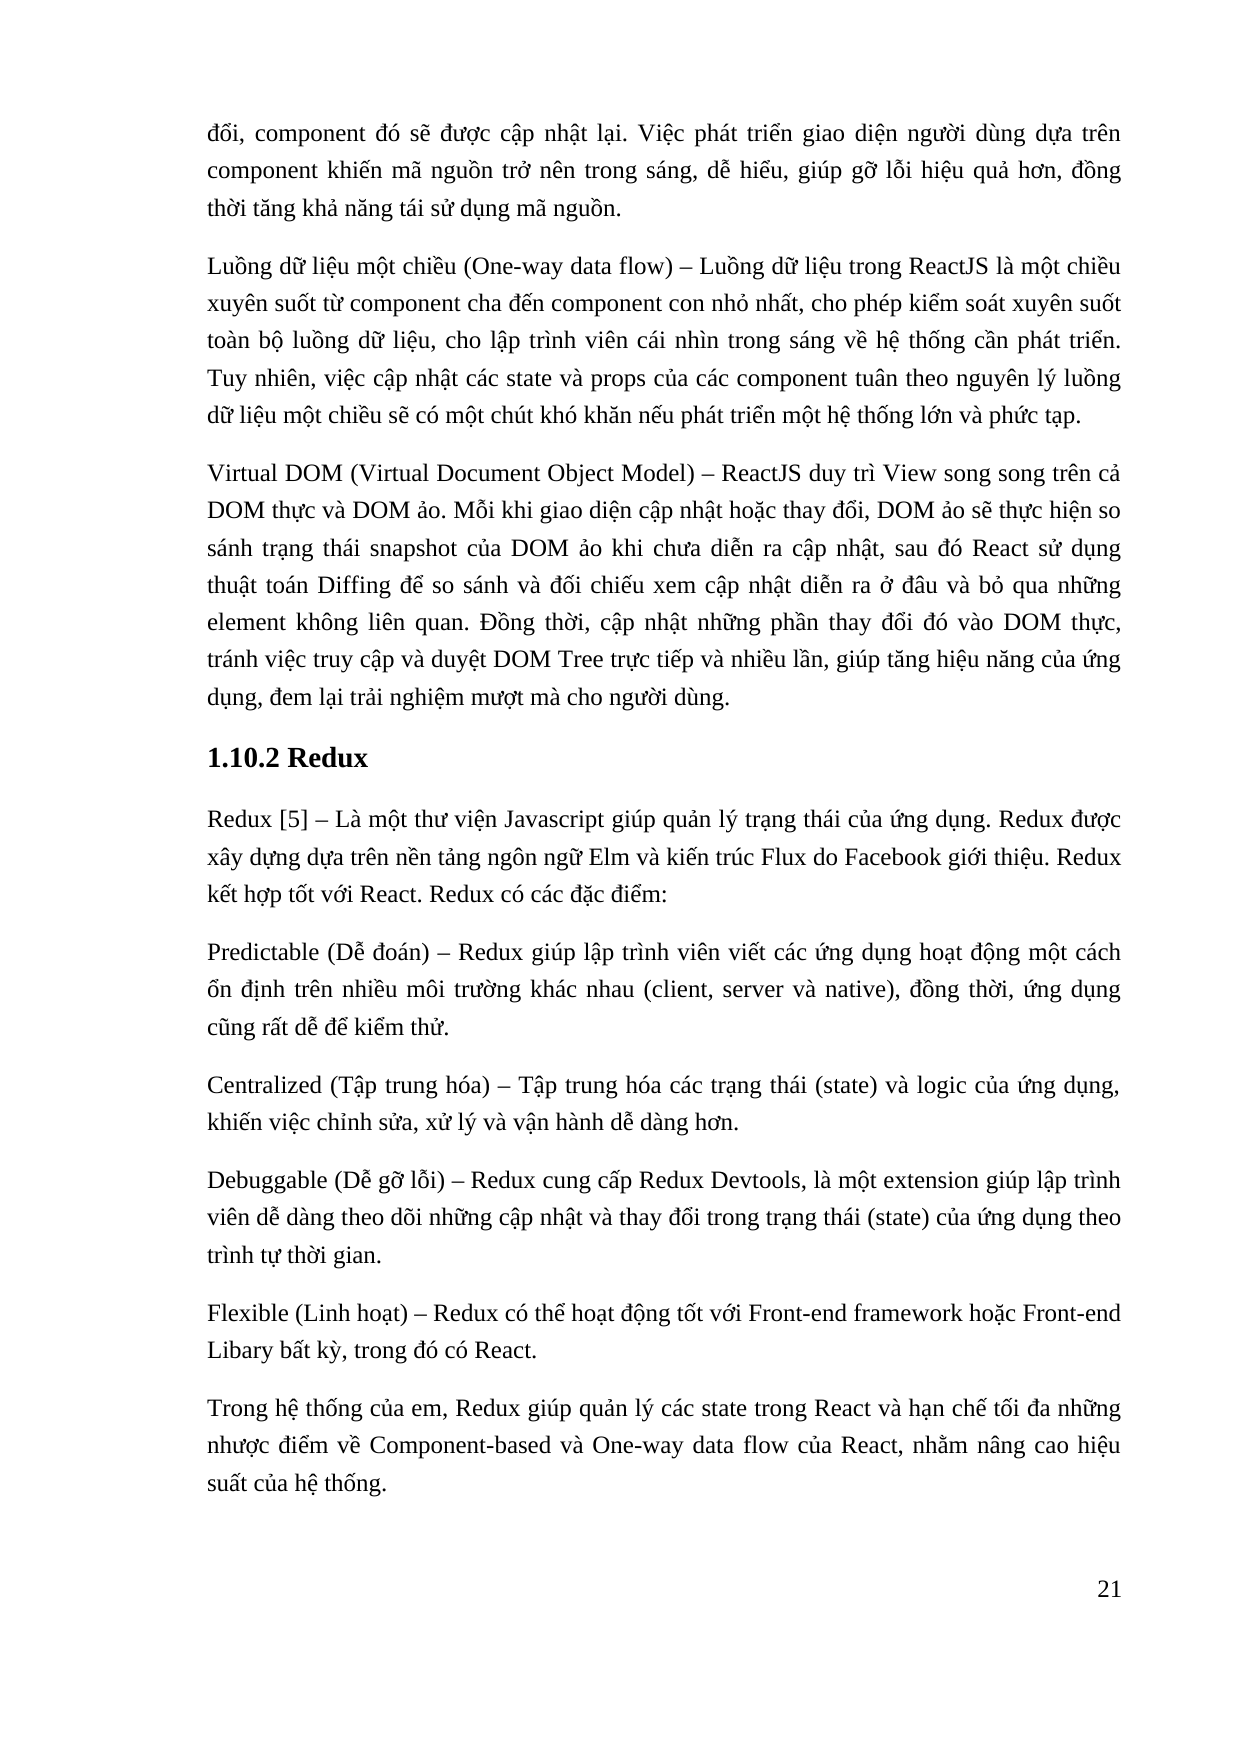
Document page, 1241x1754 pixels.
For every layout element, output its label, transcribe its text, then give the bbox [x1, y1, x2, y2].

text Virtual DOM (Virtual Document Object Model) – ReactJS duy trì View song song trên cả DOM thực và DOM ảo. Mỗi khi giao diện cập nhật hoặc thay đổi, DOM ảo sẽ thực hiện so sánh trạng thái snapshot của DOM ảo khi chưa diễn ra cập nhật, sau đó React sử dụng thuật toán Diffing để so sánh và đối chiếu xem cập nhật diễn ra ở đâu và bỏ qua những element không liên quan. Đồng thời, cập nhật những phần thay đổi đó vào DOM thực, tránh việc truy cập và duyệt DOM Tree trực tiếp và nhiều lần, giúp tăng hiệu năng của ứng dụng, đem lại trải nghiệm mượt mà cho người dùng. [207, 458, 1122, 711]
text Redux – Là một thư viện Javascript giúp quản lý trạng thái của ứng dụng. Redux được xây dựng dựa trên nền tảng ngôn ngữ Elm và kiến trúc Flux do Facebook giới thiệu. Redux kết hợp tốt với React. Redux có các đặc điểm: [207, 804, 1122, 908]
text Luồng dữ liệu một chiều (One-way data flow) – Luồng dữ liệu trong ReactJS là một chiều xuyên suốt từ component cha đến component con nhỏ nhất, cho phép kiểm soát xuyên suốt toàn bộ luồng dữ liệu, cho lập trình viên cái nhìn trong sáng về hệ thống cần phát triển. Tuy nhiên, việc cập nhật các state và props của các component tuân theo nguyên lý luồng dữ liệu một chiều sẽ có một chút khó khăn nếu phát triển một hệ thống lớn và phức tạp. [207, 251, 1122, 429]
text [207, 118, 1122, 221]
text Debuggable (Dễ gỡ lỗi) – Redux cung cấp Redux Devtools, là một extension giúp lập trình viên dễ dàng theo dõi những cập nhật và thay đổi trong trạng thái (state) của ứng dụng theo trình tự thời gian. [207, 1165, 1122, 1268]
text Trong hệ thống của em, Redux giúp quản lý các state trong React và hạn chế tối đa những nhược điểm về Component-based và One-way data flow của React, nhằm nâng cao hiệu suất của hệ thống. [207, 1393, 1122, 1497]
text Centralized (Tập trung hóa) – Tập trung hóa các trạng thái (state) và logic của ứng dụng, khiến việc chỉnh sửa, xử lý và vận hành dễ dàng hơn. [207, 1070, 1122, 1136]
text Flexible (Linh hoạt) – Redux có thể hoạt động tốt với Front-end framework hoặc Front-end Libary bất kỳ, trong đó có React. [207, 1298, 1122, 1364]
list Redux [207, 740, 1122, 773]
text Predictable (Dễ đoán) – Redux giúp lập trình viên viết các ứng dụng hoạt động một cách ổn định trên nhiều môi trường khác nhau (client, server và native), đồng thời, ứng dụng cũng rất dễ để kiểm thử. [207, 937, 1122, 1040]
